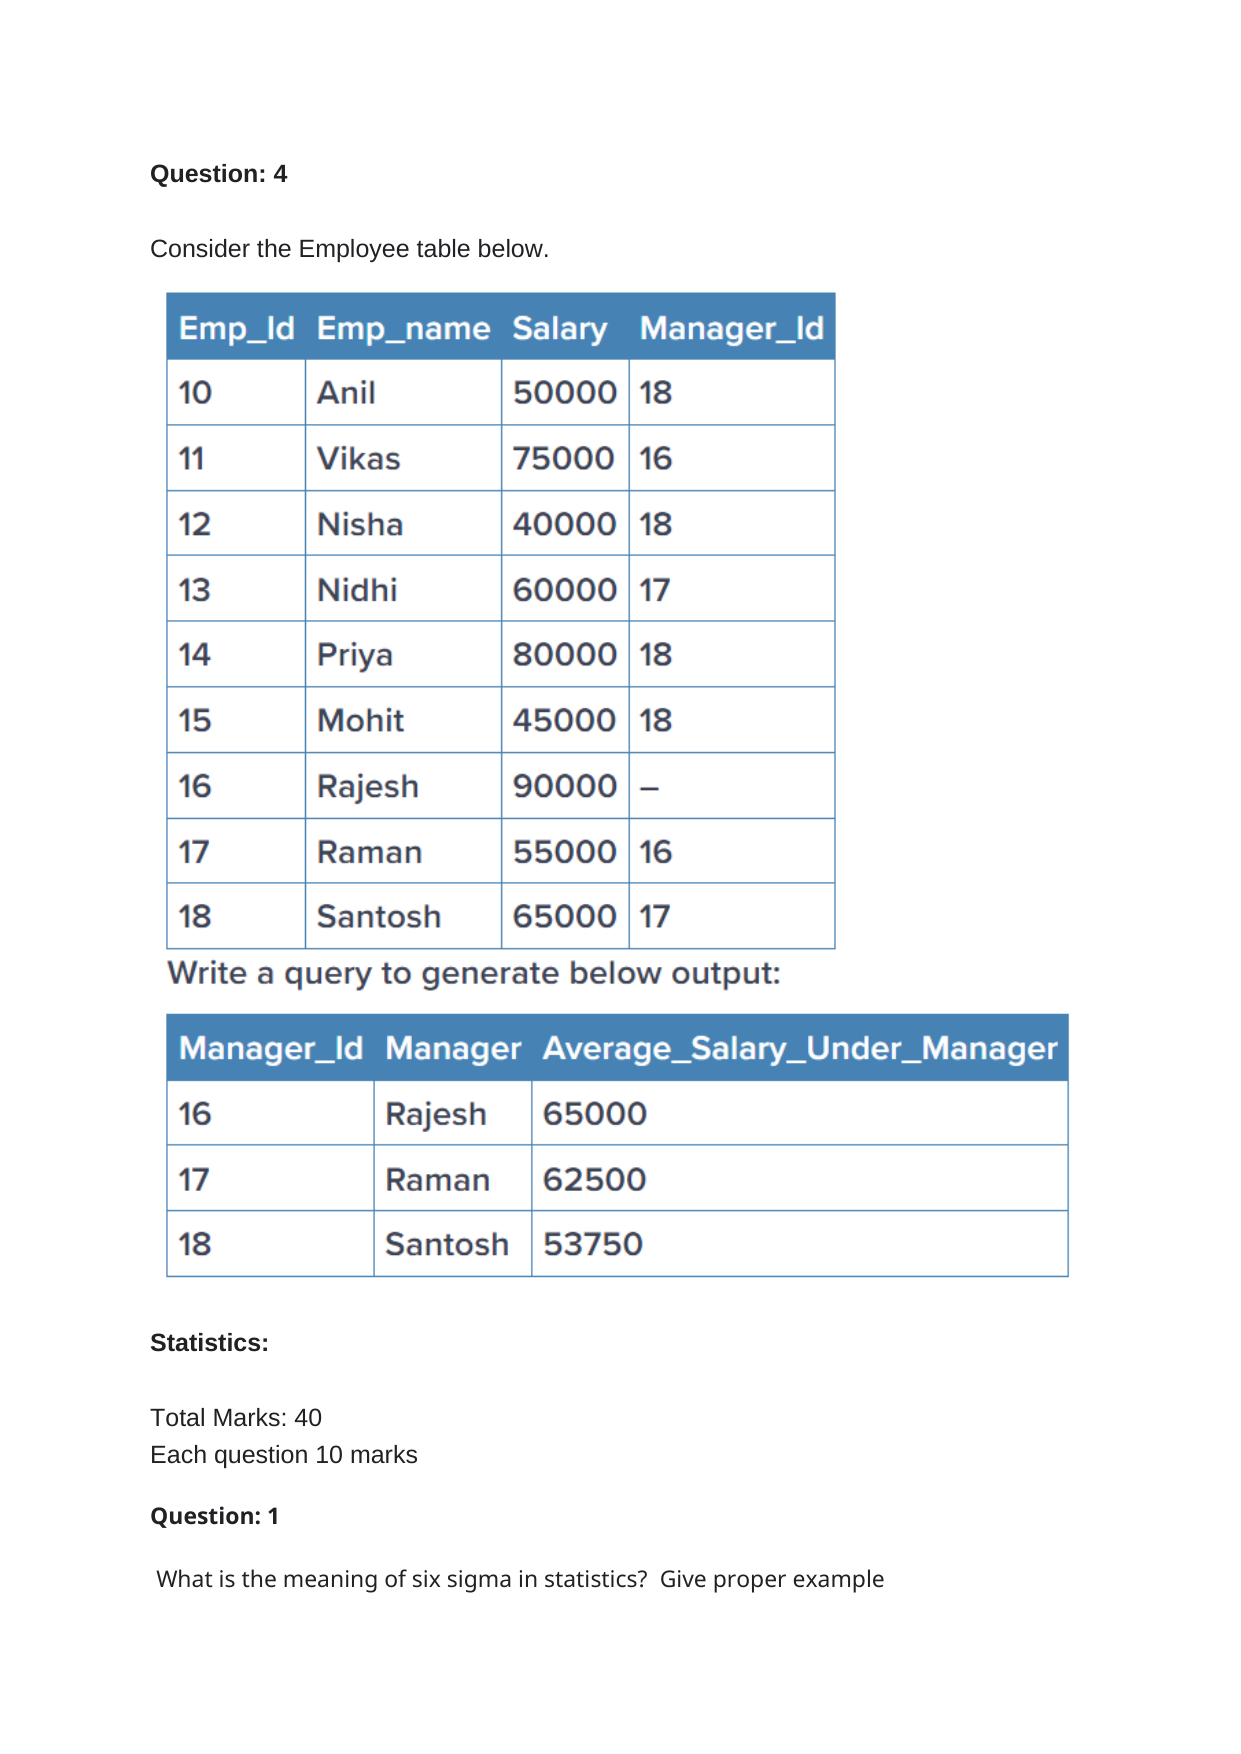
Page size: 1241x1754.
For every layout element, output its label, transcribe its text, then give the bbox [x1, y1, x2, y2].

text Each question 10 marks [150, 1431, 1090, 1469]
picture [150, 279, 1091, 1302]
text Question: 4 [150, 150, 1090, 187]
text What is the meaning of six sigma in statistics? Give proper example [150, 1562, 1090, 1594]
text Consider the Employee table below. [150, 225, 1090, 262]
text Total Marks: 40 [150, 1394, 1090, 1431]
text Question: 1 [150, 1500, 1090, 1531]
text Statistics: [150, 1319, 1090, 1356]
